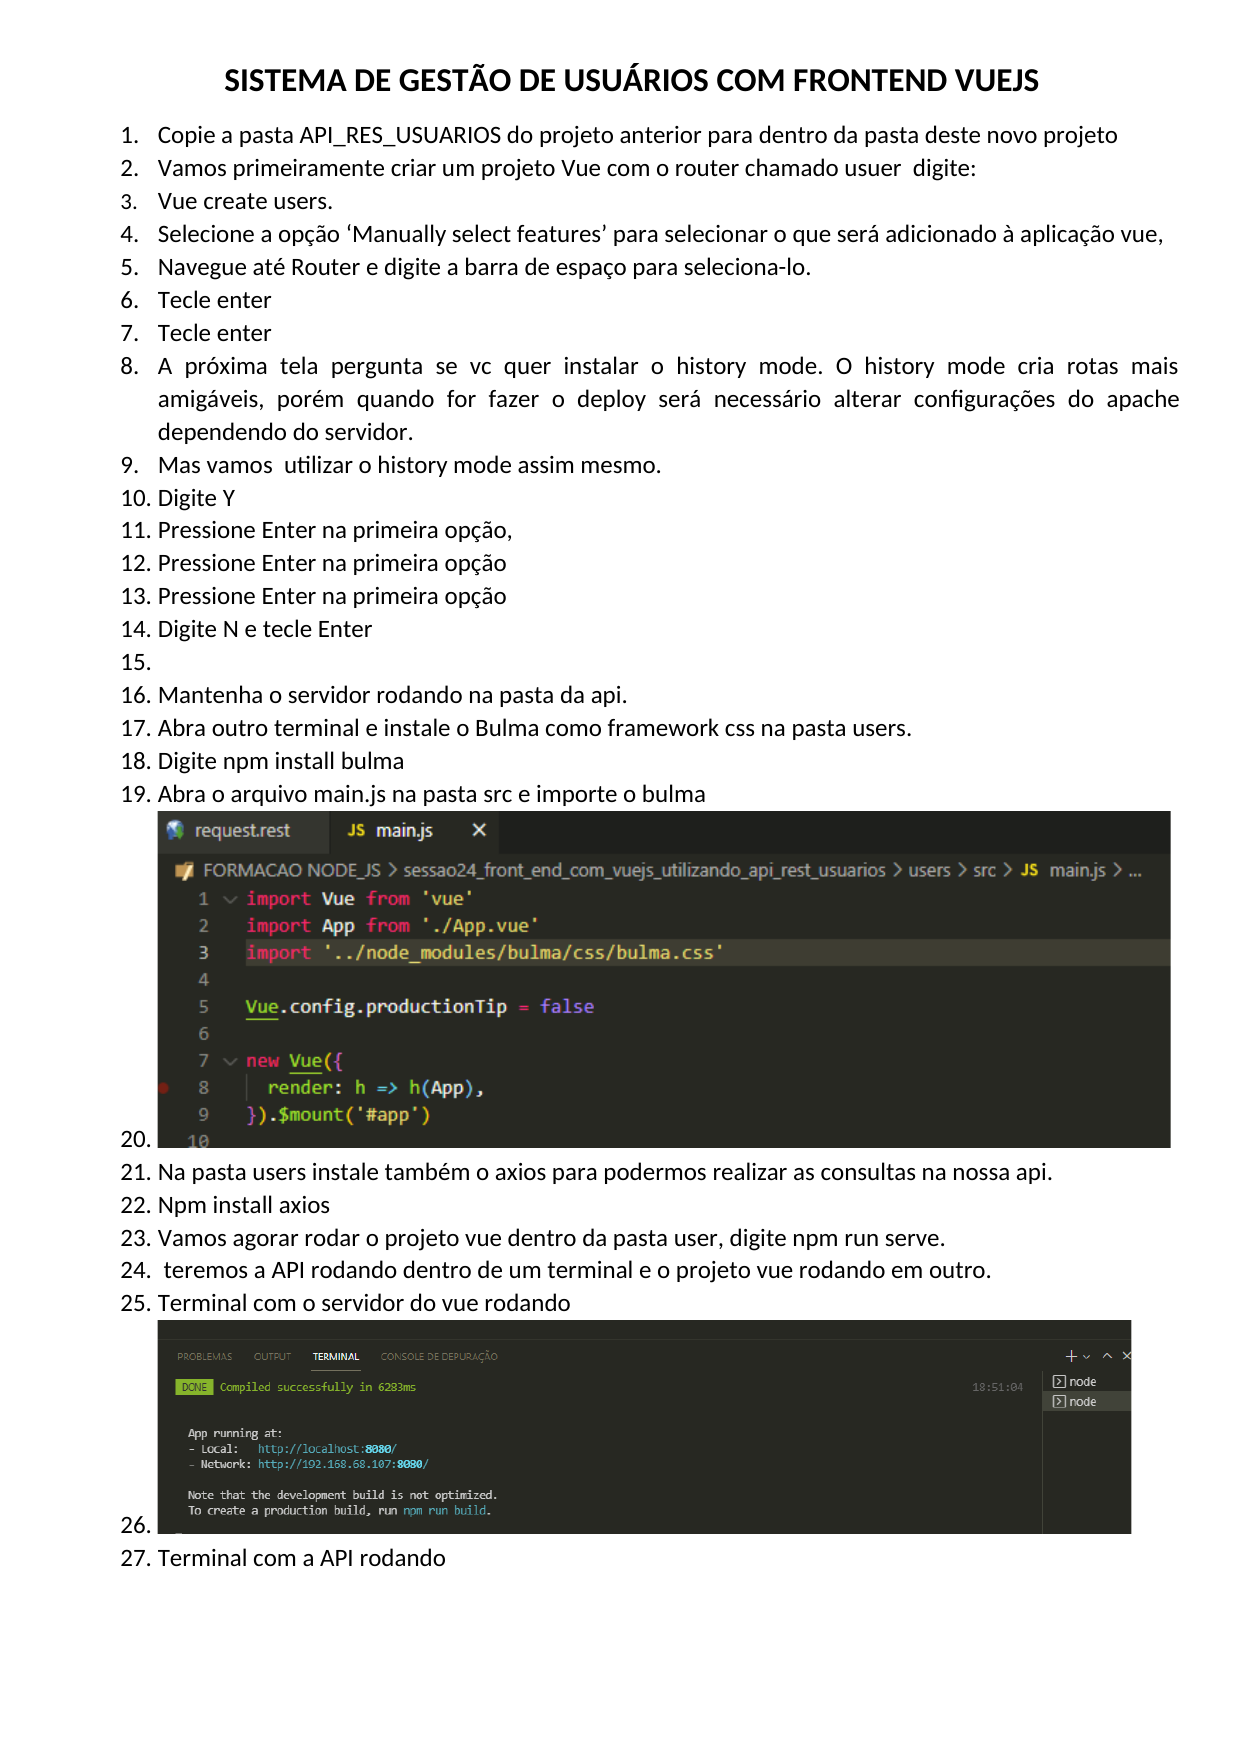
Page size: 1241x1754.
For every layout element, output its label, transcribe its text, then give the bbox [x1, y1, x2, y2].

list Copie a pasta API_RES_USUARIOS do projeto anterior para dentro da pasta deste novo projeto [120, 120, 1181, 150]
list Na pasta users instale também o axios para podermos realizar as consultas na nossa api. [120, 1156, 1181, 1186]
list Abra outro terminal e instale o Bulma como framework css na pasta users. [120, 712, 1181, 743]
list Vue create users. [120, 186, 1181, 216]
picture [157, 1320, 1132, 1534]
list Terminal com a API rodando [120, 1542, 1181, 1572]
list Tecle enter [120, 317, 1181, 348]
list Tecle enter [120, 284, 1181, 315]
text SISTEMA DE GESTÃO DE USUÁRIOS COM FRONTEND VUEJS [83, 59, 1181, 100]
list Selecione a opção ‘Manually select features’ para selecionar o que será adicionado à aplicação vue, [120, 218, 1181, 249]
list Vamos agorar rodar o projeto vue dentro da pasta user, digite npm run serve. [120, 1222, 1181, 1252]
list Mantenha o servidor rodando na pasta da api. [120, 679, 1181, 710]
list Abra o arquivo main.js na pasta src e importe o bulma [120, 778, 1181, 808]
list Navegue até Router e digite a barra de espaço para seleciona-lo. [120, 251, 1181, 282]
list Terminal com o servidor do vue rodando [120, 1287, 1181, 1318]
list A próxima tela pergunta se vc quer instalar o history mode. O history mode cria rotas mais amigáveis, porém quando for fazer o deploy será necessário alterar configurações do apache dependendo do servidor. [120, 350, 1181, 446]
list Npm install axios [120, 1189, 1181, 1219]
list Digite npm install bulma [120, 745, 1181, 776]
list Pressione Enter na primeira opção [120, 581, 1181, 611]
list teremos a API rodando dentro de um terminal e o projeto vue rodando em outro. [120, 1254, 1181, 1285]
list Digite N e tecle Enter [120, 613, 1181, 644]
list Pressione Enter na primeira opção, [120, 515, 1181, 545]
list Mas vamos utilizar o history mode assim mesmo. [120, 449, 1181, 479]
list Vamos primeiramente criar um projeto Vue com o router chamado usuer digite: [120, 153, 1181, 183]
list Digite Y [120, 482, 1181, 512]
list Pressione Enter na primeira opção [120, 548, 1181, 578]
picture [157, 811, 1171, 1148]
